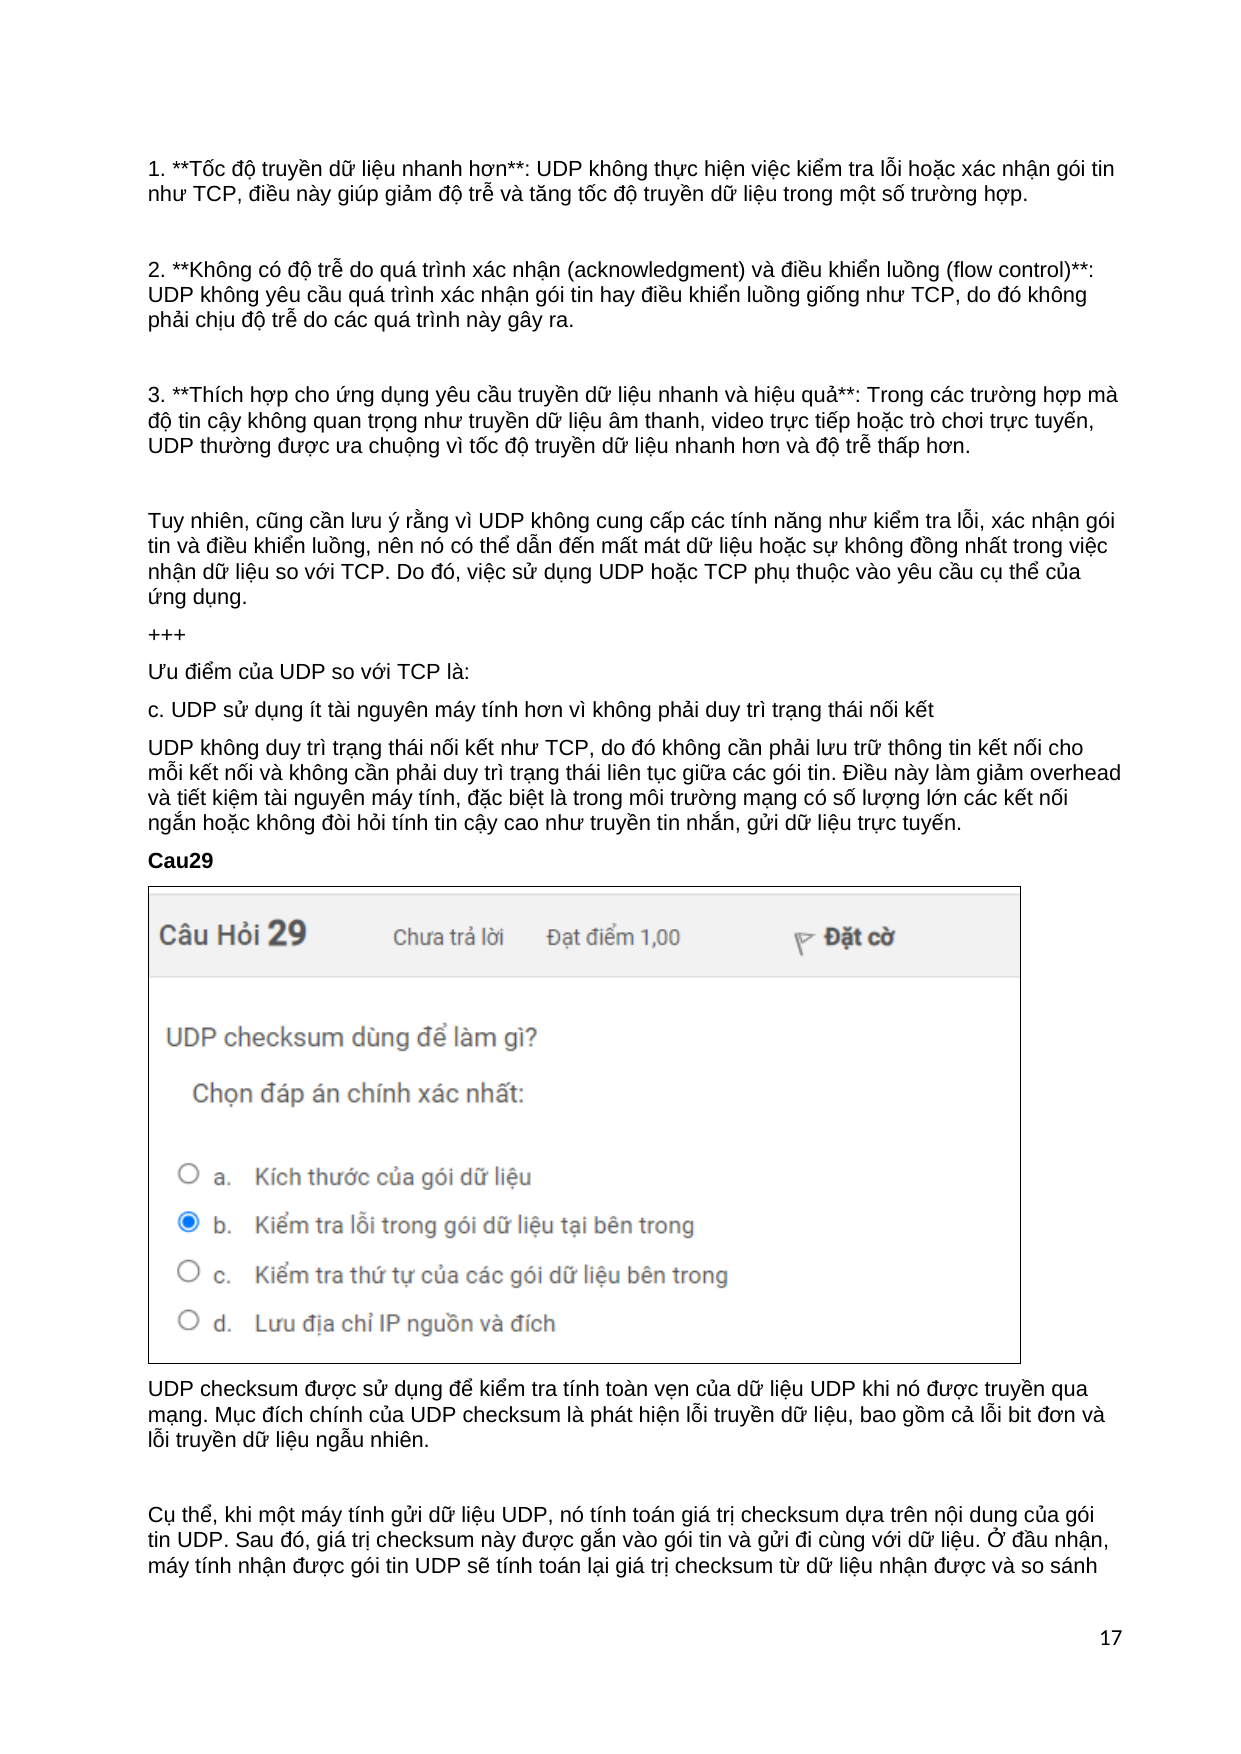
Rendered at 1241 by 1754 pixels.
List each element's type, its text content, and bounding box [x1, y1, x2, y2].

text +++ [148, 621, 1122, 647]
text 3. **Thích hợp cho ứng dụng yêu cầu truyền dữ liệu nhanh và hiệu quả**: Trong các trường hợp mà độ tin cậy không quan trọng như truyền dữ liệu âm thanh, video trực tiếp hoặc trò chơi trực tuyến, UDP thường được ưa chuộng vì tốc độ truyền dữ liệu nhanh hơn và độ trễ thấp hơn. [148, 382, 1122, 458]
text Tuy nhiên, cũng cần lưu ý rằng vì UDP không cung cấp các tính năng như kiểm tra lỗi, xác nhận gói tin và điều khiển luồng, nên nó có thể dẫn đến mất mát dữ liệu hoặc sự không đồng nhất trong việc nhận dữ liệu so với TCP. Do đó, việc sử dụng UDP hoặc TCP phụ thuộc vào yêu cầu cụ thể của ứng dụng. [148, 508, 1122, 609]
text Cau29 [148, 848, 1122, 873]
text Ưu điểm của UDP so với TCP là: [148, 659, 1122, 684]
text 2. **Không có độ trễ do quá trình xác nhận (acknowledgment) và điều khiển luồng (flow control)**: UDP không yêu cầu quá trình xác nhận gói tin hay điều khiển luồng giống như TCP, do đó không phải chịu độ trễ do các quá trình này gây ra. [148, 256, 1122, 332]
text 1. **Tốc độ truyền dữ liệu nhanh hơn**: UDP không thực hiện việc kiểm tra lỗi hoặc xác nhận gói tin như TCP, điều này giúp giảm độ trễ và tăng tốc độ truyền dữ liệu trong một số trường hợp. [148, 156, 1122, 206]
picture [149, 887, 1020, 1363]
text UDP không duy trì trạng thái nối kết như TCP, do đó không cần phải lưu trữ thông tin kết nối cho mỗi kết nối và không cần phải duy trì trạng thái liên tục giữa các gói tin. Điều này làm giảm overhead và tiết kiệm tài nguyên máy tính, đặc biệt là trong môi trường mạng có số lượng lớn các kết nối ngắn hoặc không đòi hỏi tính tin cậy cao như truyền tin nhắn, gửi dữ liệu trực tuyến. [148, 734, 1122, 835]
text UDP checksum được sử dụng để kiểm tra tính toàn vẹn của dữ liệu UDP khi nó được truyền qua mạng. Mục đích chính của UDP checksum là phát hiện lỗi truyền dữ liệu, bao gồm cả lỗi bit đơn và lỗi truyền dữ liệu ngẫu nhiên. [148, 1376, 1122, 1452]
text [148, 1502, 1122, 1578]
text c. UDP sử dụng ít tài nguyên máy tính hơn vì không phải duy trì trạng thái nối kết [148, 697, 1122, 722]
